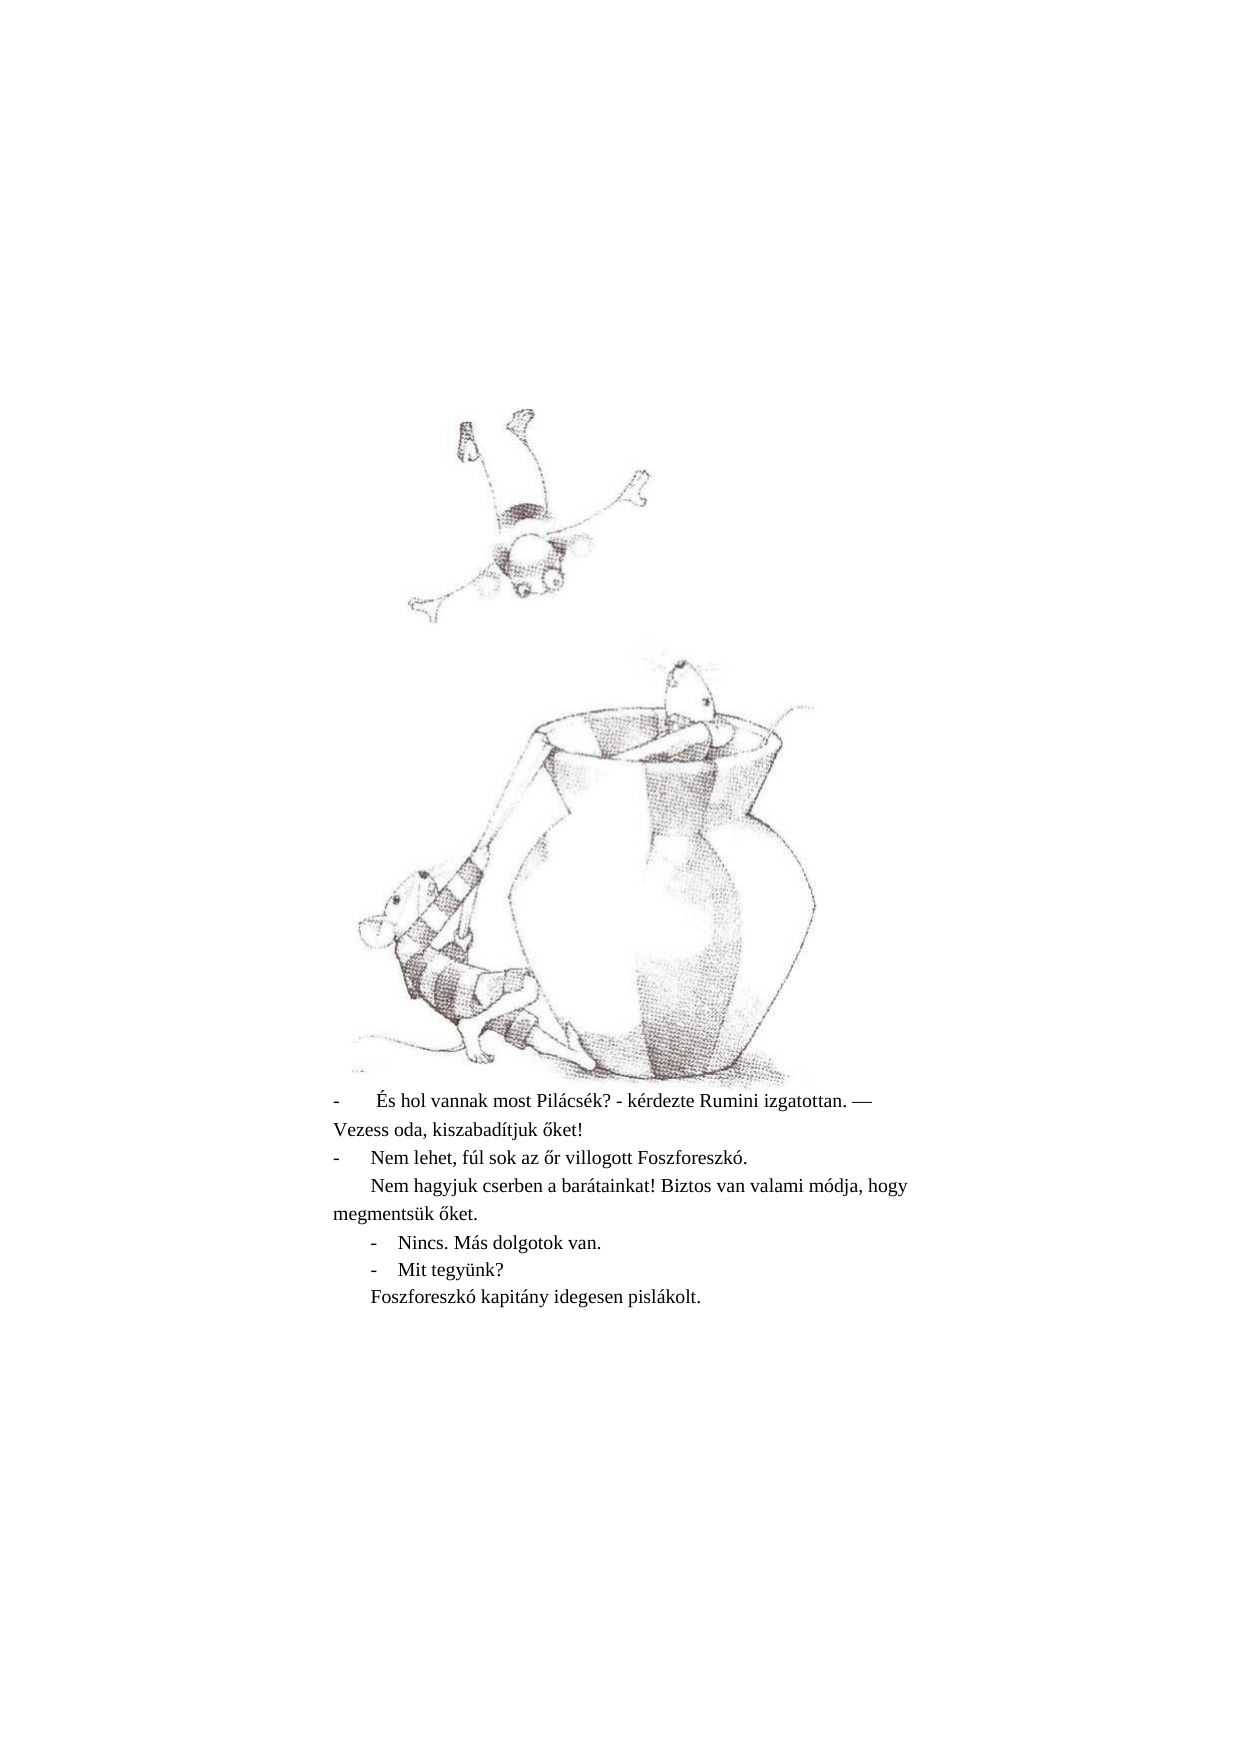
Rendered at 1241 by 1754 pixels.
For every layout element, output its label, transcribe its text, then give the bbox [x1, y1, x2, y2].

text Nem hagyjuk cserben a barátainkat! Biztos van valami módja, hogy megmentsük őket. [333, 1174, 923, 1225]
text Foszforeszkó kapitány idegesen pislákolt. [333, 1285, 923, 1308]
picture [351, 408, 818, 1090]
list Nem lehet, fúl sok az őr villogott Foszforeszkó. [333, 1146, 923, 1169]
list Mit tegyünk? [333, 1258, 923, 1281]
list Nincs. Más dolgotok van. [333, 1231, 923, 1253]
list És hol vannak most Pilácsék? - kérdezte Rumini izgatottan. — Vezess oda, kiszabadítjuk őket! [333, 1089, 923, 1141]
